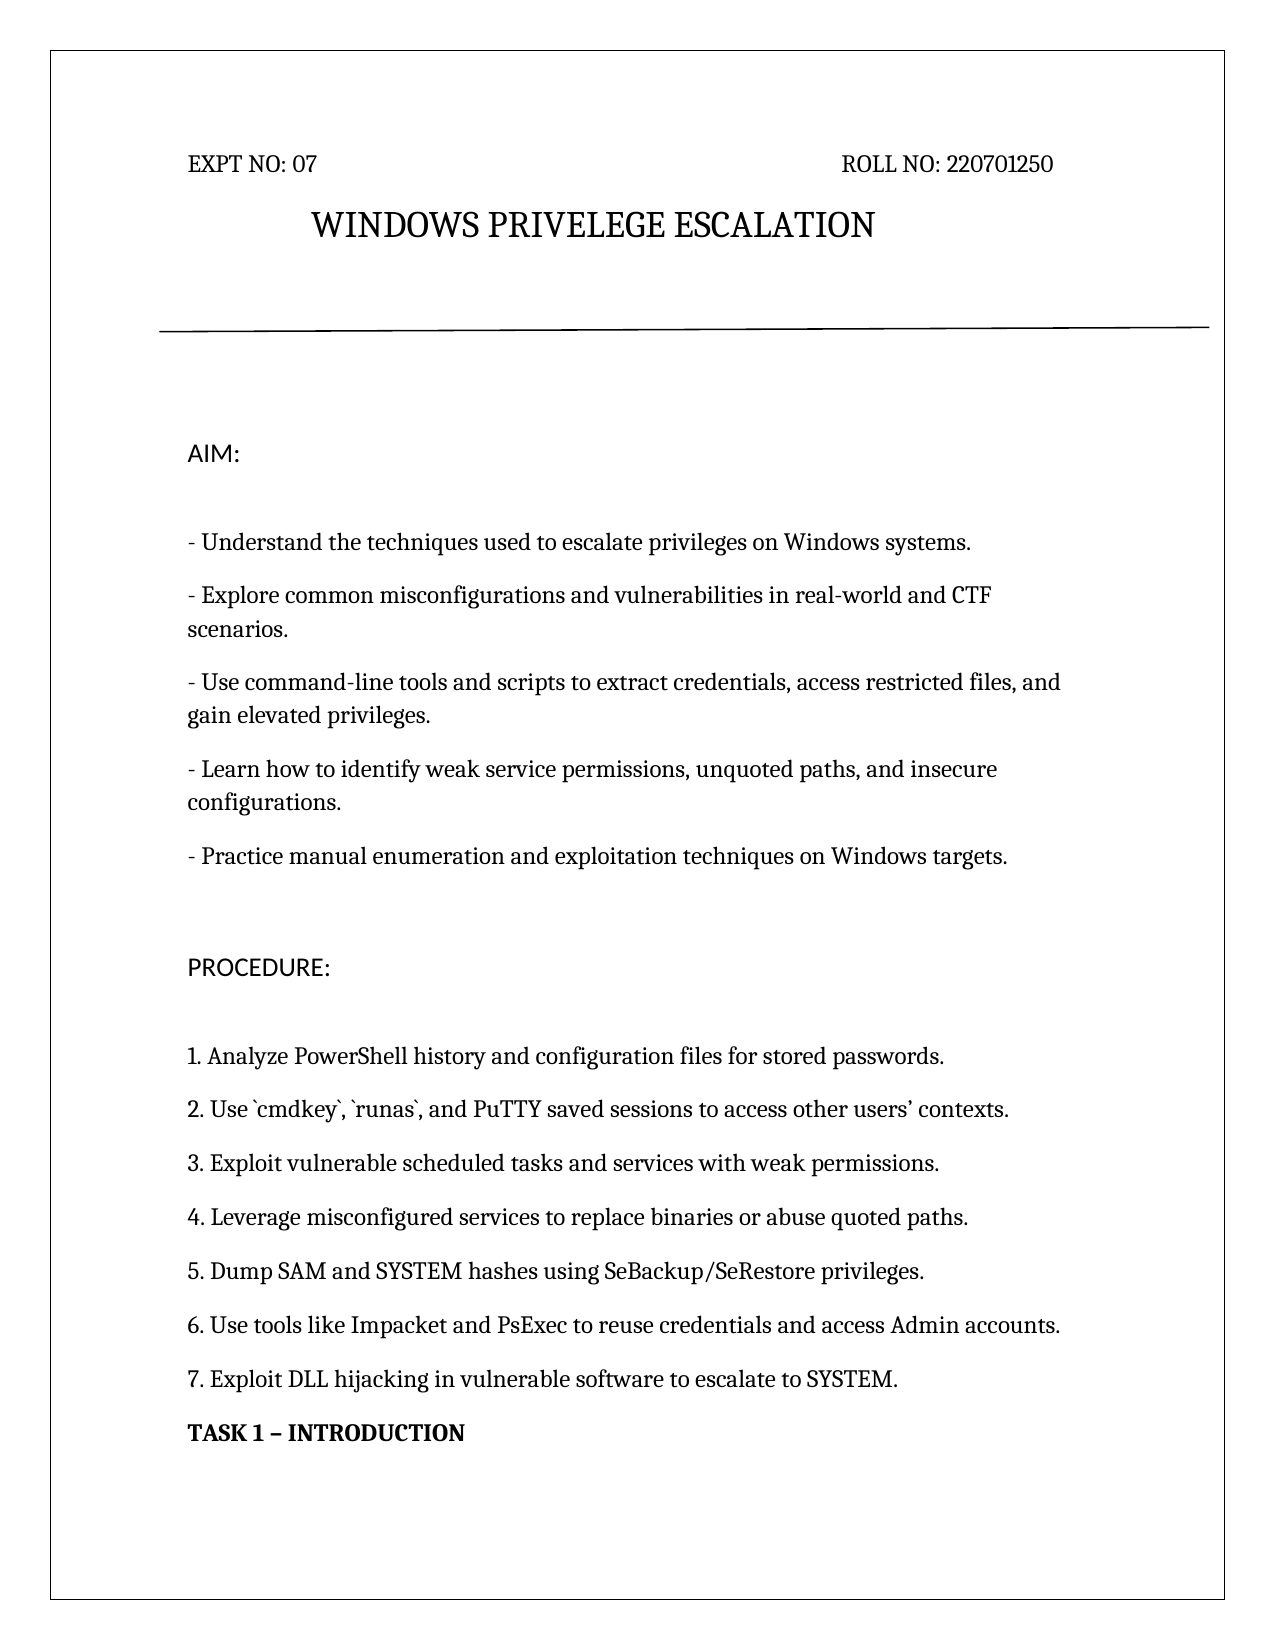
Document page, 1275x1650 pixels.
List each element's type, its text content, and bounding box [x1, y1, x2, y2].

text 1. Analyze PowerShell history and configuration files for stored passwords. [187, 1042, 1087, 1070]
text - Learn how to identify weak service permissions, unquoted paths, and insecure configurations. [187, 755, 1087, 817]
text - Practice manual enumeration and exploitation techniques on Windows targets. [187, 842, 1087, 871]
subtitle PROCEDURE: [187, 950, 1087, 983]
text 4. Leverage misconfigured services to replace binaries or abuse quoted paths. [187, 1203, 1087, 1232]
text 3. Exploit vulnerable scheduled tasks and services with weak permissions. [187, 1149, 1087, 1178]
text 2. Use `cmdkey`, `runas`, and PuTTY saved sessions to access other users’ contexts. [187, 1095, 1087, 1124]
text - Use command-line tools and scripts to extract credentials, access restricted files, and gain elevated privileges. [187, 668, 1087, 730]
text 6. Use tools like Impacket and PsExec to reuse credentials and access Admin accounts. [187, 1311, 1087, 1339]
text TASK 1 – INTRODUCTION [187, 1418, 1087, 1447]
text EXPT NO: 07 ROLL NO: 220701250 [187, 150, 1087, 179]
text WINDOWS PRIVELEGE ESCALATION [187, 204, 1087, 247]
text - Understand the techniques used to escalate privileges on Windows systems. [187, 528, 1087, 556]
subtitle AIM: [187, 436, 1087, 469]
text 5. Dump SAM and SYSTEM hashes using SeBackup/SeRestore privileges. [187, 1257, 1087, 1286]
text - Explore common misconfigurations and vulnerabilities in real-world and CTF scenarios. [187, 581, 1087, 643]
text 7. Exploit DLL hijacking in vulnerable software to escalate to SYSTEM. [187, 1365, 1087, 1393]
